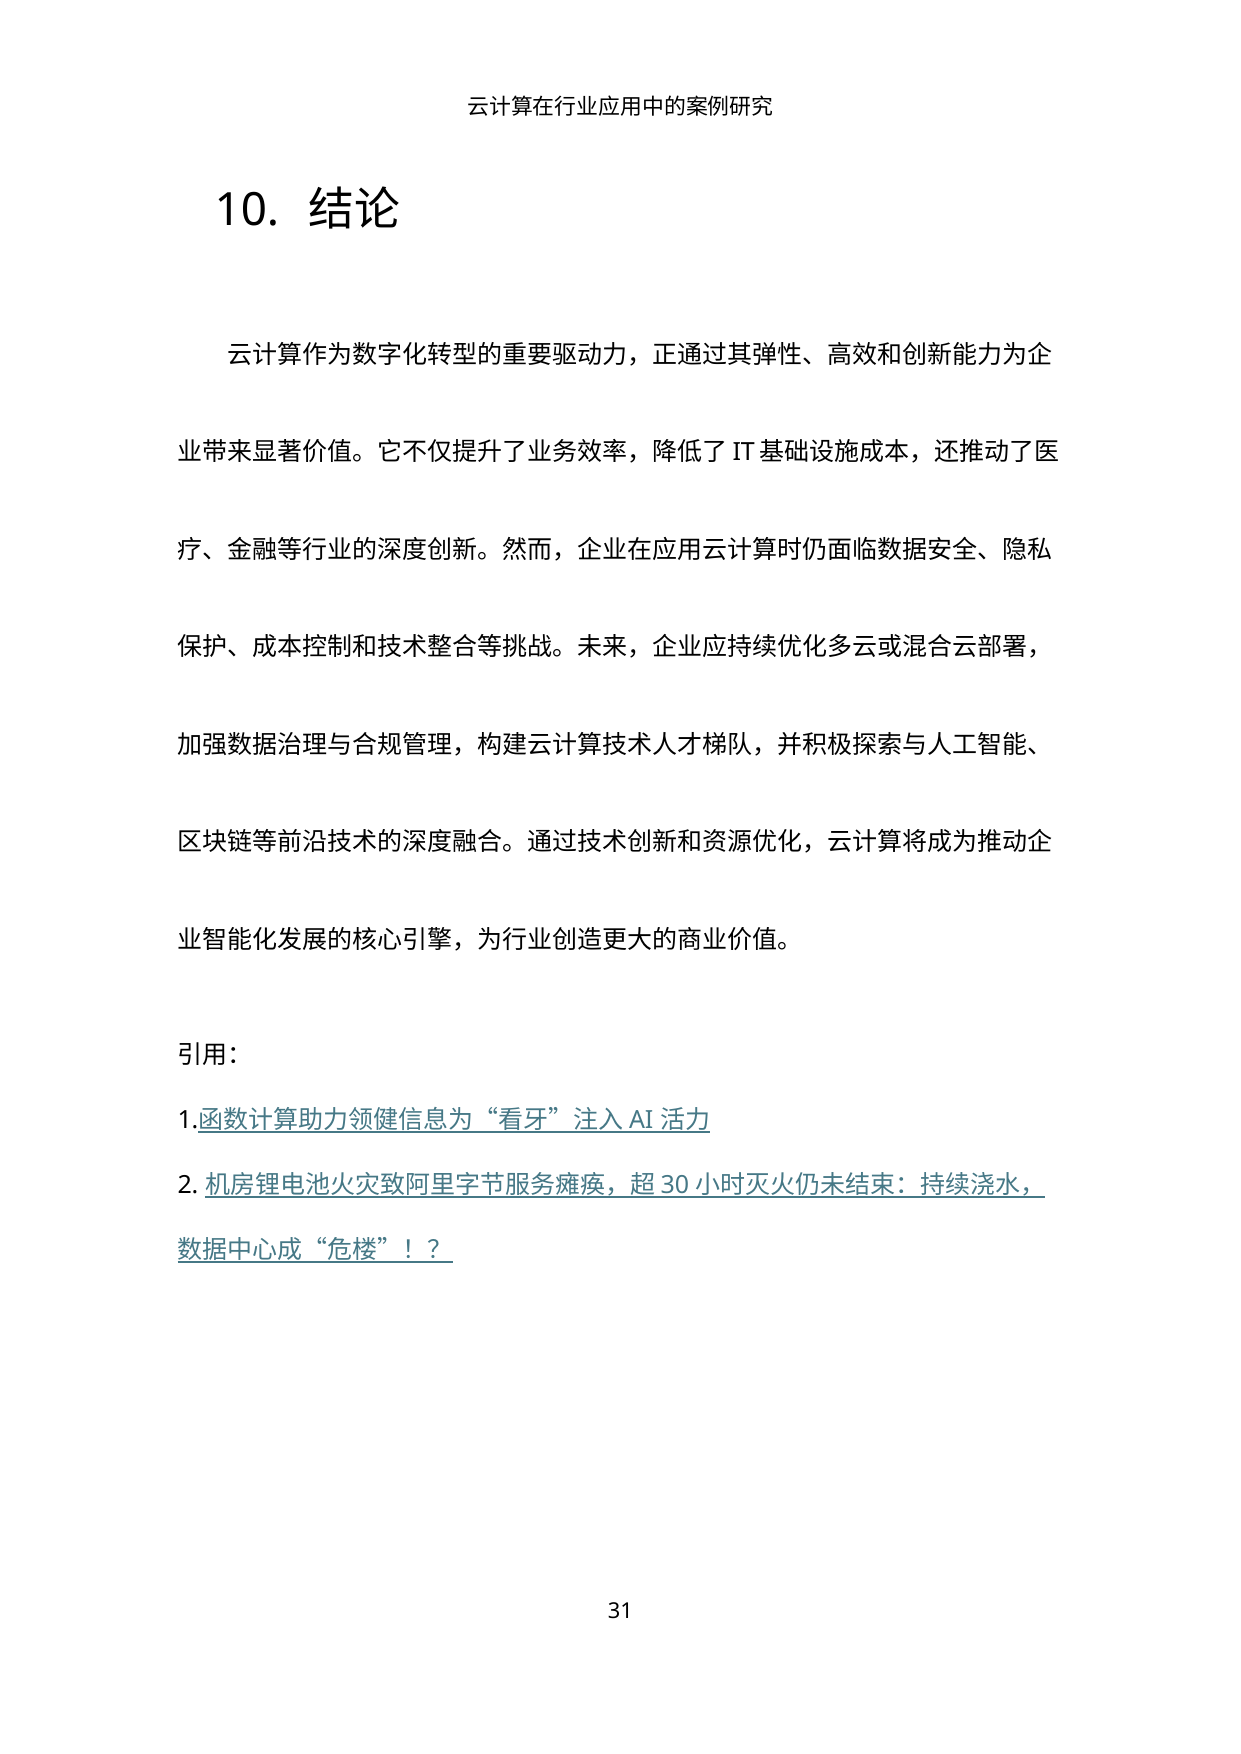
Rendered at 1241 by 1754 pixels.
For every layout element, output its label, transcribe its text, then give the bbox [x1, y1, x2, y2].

text 引用： [177, 1020, 1063, 1085]
text 云计算作为数字化转型的重要驱动力，正通过其弹性、高效和创新能力为企业带来显著价值。它不仅提升了业务效率，降低了IT基础设施成本，还推动了医疗、金融等行业的深度创新。然而，企业在应用云计算时仍面临数据安全、隐私保护、成本控制和技术整合等挑战。未来，企业应持续优化多云或混合云部署，加强数据治理与合规管理，构建云计算技术人才梯队，并积极探索与人工智能、区块链等前沿技术的深度融合。通过技术创新和资源优化，云计算将成为推动企业智能化发展的核心引擎，为行业创造更大的商业价值。 [177, 320, 1063, 970]
text 1.函数计算助力领健信息为“看牙”注入 AI 活力 [177, 1085, 1063, 1150]
text 2. 机房锂电池火灾致阿里字节服务瘫痪，超 30 小时灭火仍未结束：持续浇水，数据中心成“危楼”！？ [177, 1150, 1063, 1280]
list 结论 [214, 156, 1063, 254]
